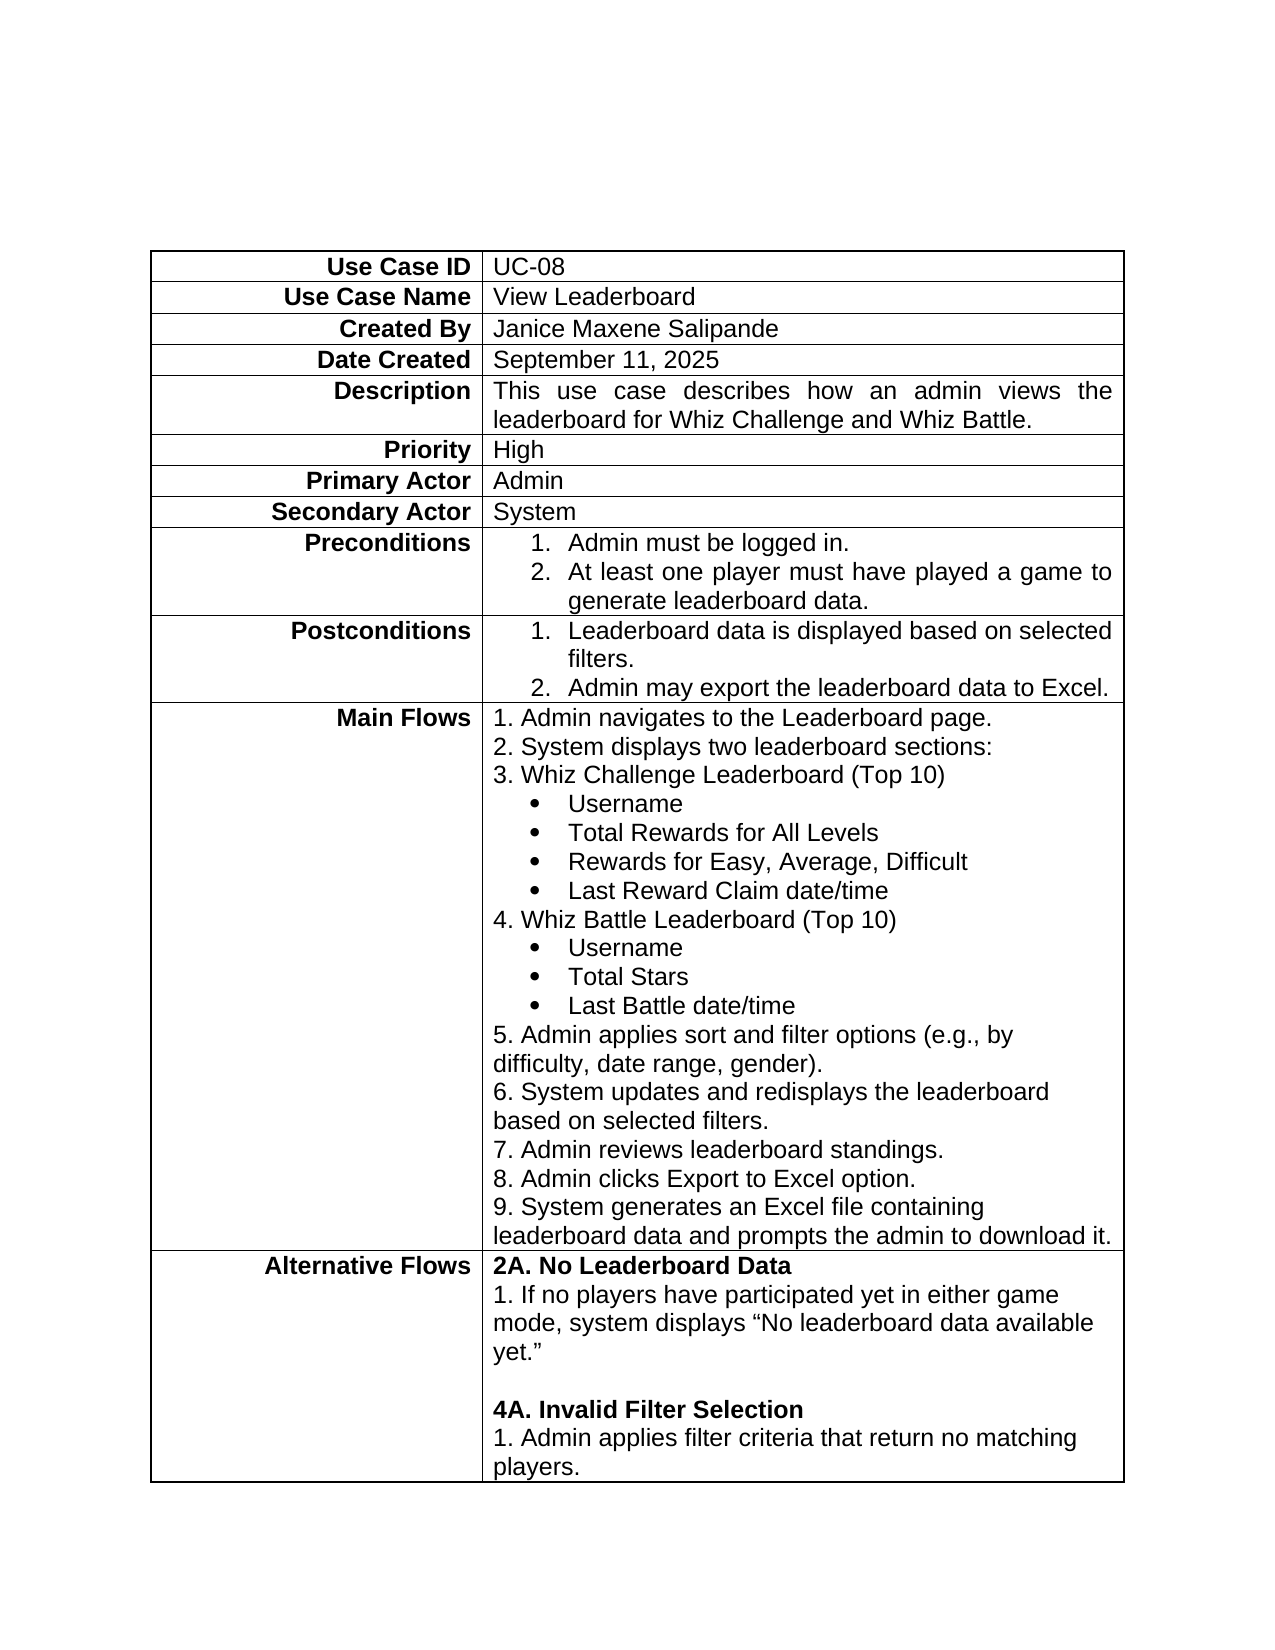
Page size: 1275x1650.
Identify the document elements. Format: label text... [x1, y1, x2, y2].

table_cell System [483, 497, 1123, 527]
table_cell Preconditions [152, 528, 482, 614]
table_cell Admin [483, 466, 1123, 496]
table_cell Alternative Flows [152, 1251, 482, 1481]
table_header Use Case ID [152, 252, 482, 281]
table_cell Postconditions [152, 616, 482, 702]
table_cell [483, 1251, 1123, 1481]
table_cell Priority [152, 435, 482, 465]
table_cell This use case describes how an admin views the leaderboard for Whiz Challenge and Whiz Battle. [483, 376, 1123, 433]
table_cell Primary Actor [152, 466, 482, 496]
table_cell Created By [152, 314, 482, 344]
table_cell September 11, 2025 [483, 345, 1123, 375]
table_cell Admin must be logged in. At least one player must have played a game to generate leaderboard data. [483, 528, 1123, 614]
table_cell High [483, 435, 1123, 465]
table_cell View Leaderboard [483, 282, 1123, 312]
table_cell 1. Admin navigates to the Leaderboard page. 2. System displays two leaderboard sections: 3. Whiz Challenge Leaderboard (Top 10) Username Total Rewards for All Levels Rewards for Easy, Average, Difficult Last Reward Claim date/time 4. Whiz Battle Leaderboard (Top 10) Username Total Stars Last Battle date/time 5. Admin applies sort and filter options (e.g., by difficulty, date range, gender). 6. System updates and redisplays the leaderboard based on selected filters. 7. Admin reviews leaderboard standings. 8. Admin clicks Export to Excel option. 9. System generates an Excel file containing leaderboard data and prompts the admin to download it. [483, 703, 1123, 1250]
table_cell Description [152, 376, 482, 433]
table_cell Date Created [152, 345, 482, 375]
table_cell Secondary Actor [152, 497, 482, 527]
table_cell Use Case Name [152, 282, 482, 312]
table_cell Leaderboard data is displayed based on selected filters. Admin may export the leaderboard data to Excel. [483, 616, 1123, 702]
table_cell Janice Maxene Salipande [483, 314, 1123, 344]
table_cell Main Flows [152, 703, 482, 1250]
table_header UC-08 [483, 252, 1123, 281]
